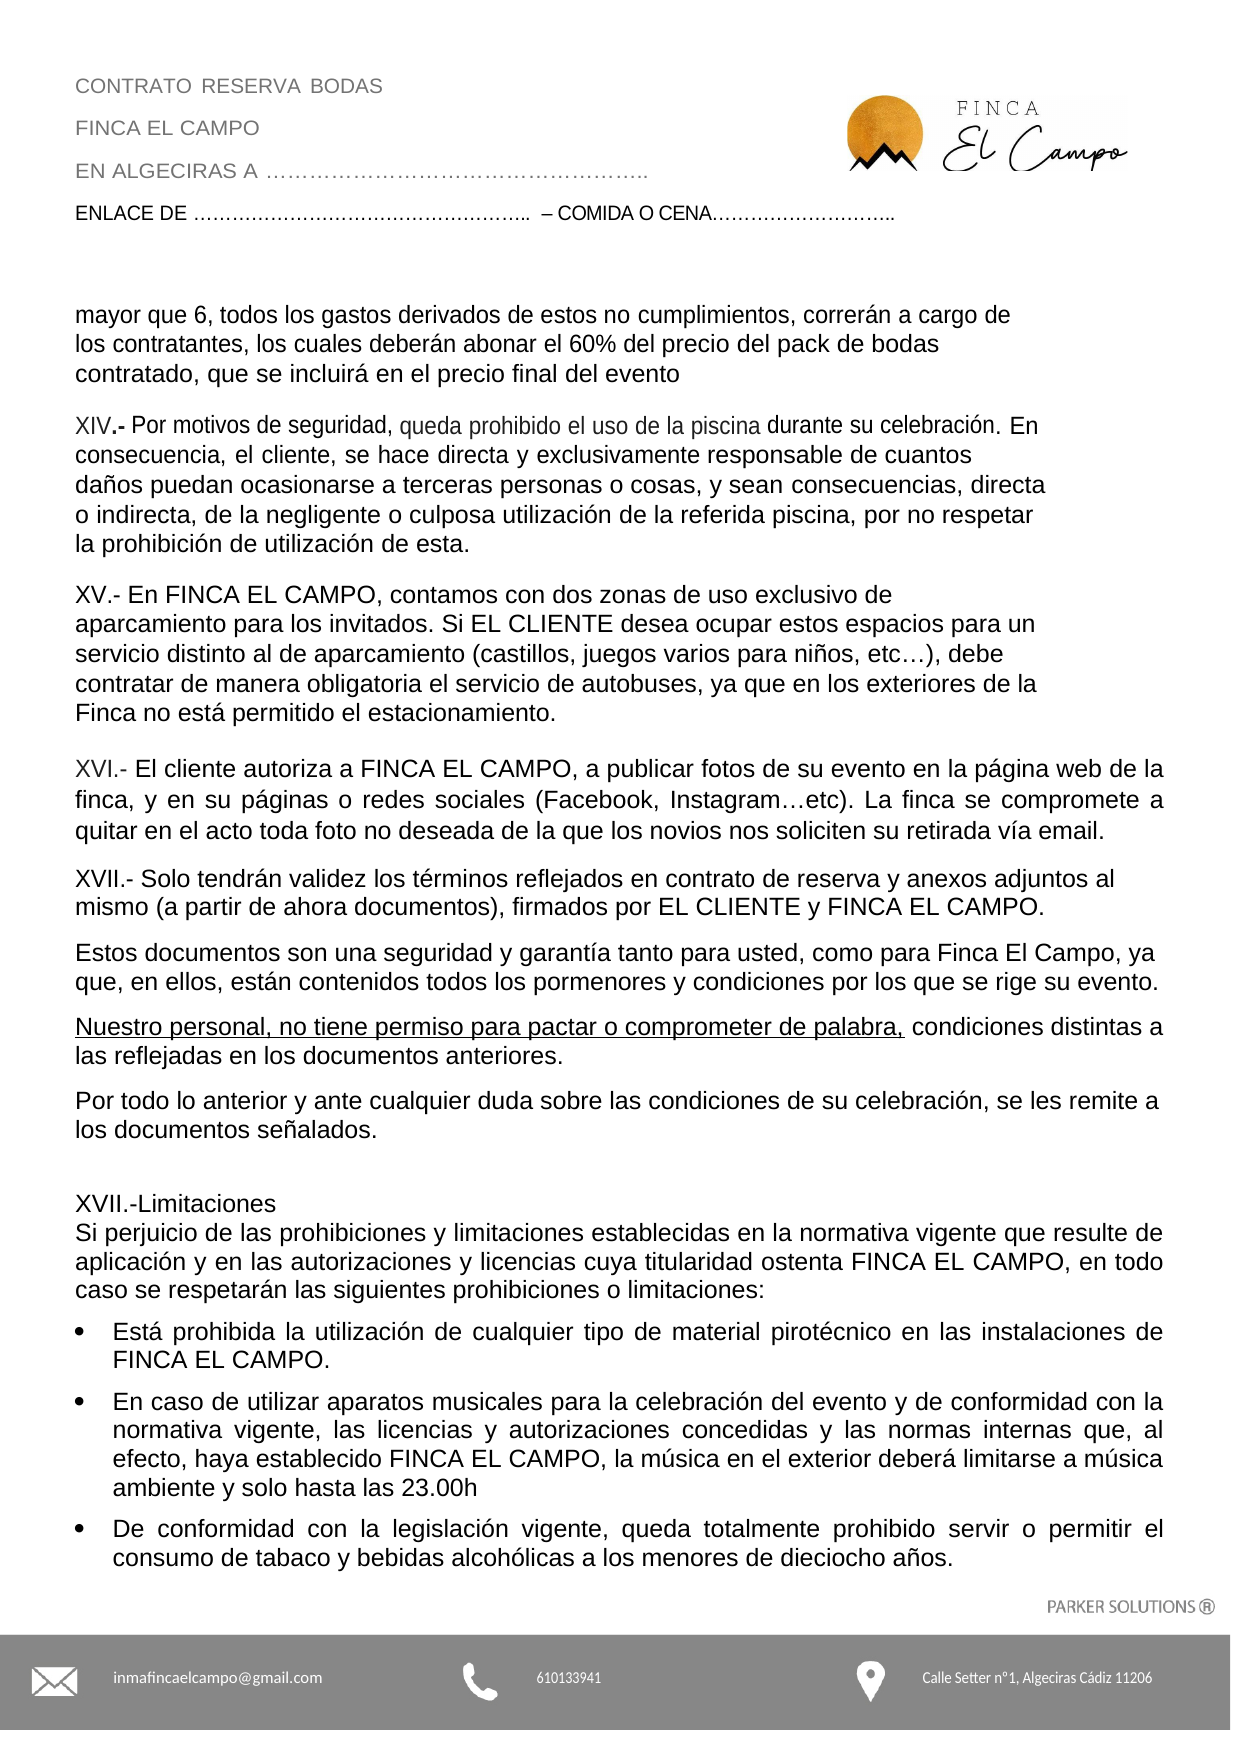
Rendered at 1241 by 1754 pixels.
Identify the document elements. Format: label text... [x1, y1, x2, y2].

text Si perjuicio de las prohibiciones y limitaciones establecidas en la normativa vigente que resulte de aplicación y en las autorizaciones y licencias cuya titularidad ostenta FINCA EL CAMPO, en todo caso se respetarán las siguientes prohibiciones o limitaciones: [75, 1218, 1165, 1304]
picture [0, 1593, 1231, 1730]
text Nuestro personal, no tiene permiso para pactar o comprometer de palabra, condiciones distintas a las reflejadas en los documentos anteriores. [75, 1012, 1165, 1069]
text XV.- En FINCA EL CAMPO, contamos con dos zonas de uso exclusivo de aparcamiento para los invitados. Si EL CLIENTE desea ocupar estos espacios para un servicio distinto al de aparcamiento (castillos, juegos varios para niños, etc…), debe contratar de manera obligatoria el servicio de autobuses, ya que en los exteriores de la Finca no está permitido el estacionamiento. [75, 580, 1046, 727]
text Por todo lo anterior y ante cualquier duda sobre las condiciones de su celebración, se les remite a los documentos señalados. [75, 1086, 1165, 1144]
text XIV.- Por motivos de seguridad, queda prohibido el uso de la piscina durante su celebración. En consecuencia, el cliente, se hace directa y exclusivamente responsable de cuantos daños puedan ocasionarse a terceras personas o cosas, y sean consecuencias, directa o indirecta, de la negligente o culposa utilización de la referida piscina, por no respetar la prohibición de utilización de esta. [75, 410, 1046, 558]
text Estos documentos son una seguridad y garantía tanto para usted, como para Finca El Campo, ya que, en ellos, están contenidos todos los pormenores y condiciones por los que se rige su evento. [75, 938, 1165, 995]
list En caso de utilizar aparatos musicales para la celebración del evento y de conformidad con la normativa vigente, las licencias y autorizaciones concedidas y las normas internas que, al efecto, haya establecido FINCA EL CAMPO, la música en el exterior deberá limitarse a música ambiente y solo hasta las 23.00h [75, 1387, 1165, 1502]
picture [846, 95, 1129, 171]
text XVII.- Solo tendrán validez los términos reflejados en contrato de reserva y anexos adjuntos al mismo (a partir de ahora documentos), firmados por EL CLIENTE y FINCA EL CAMPO. [75, 864, 1165, 921]
list Está prohibida la utilización de cualquier tipo de material pirotécnico en las instalaciones de FINCA EL CAMPO. [75, 1317, 1165, 1374]
list De conformidad con la legislación vigente, queda totalmente prohibido servir o permitir el consumo de tabaco y bebidas alcohólicas a los menores de dieciocho años. [75, 1514, 1165, 1572]
text XVII.-Limitaciones [75, 1189, 1165, 1218]
text XVI.- El cliente autoriza a FINCA EL CAMPO, a publicar fotos de su evento en la página web de la finca, y en su páginas o redes sociales (Facebook, Instagram…etc). La finca se compromete a quitar en el acto toda foto no deseada de la que los novios nos soliciten su retirada vía email. [75, 754, 1165, 845]
